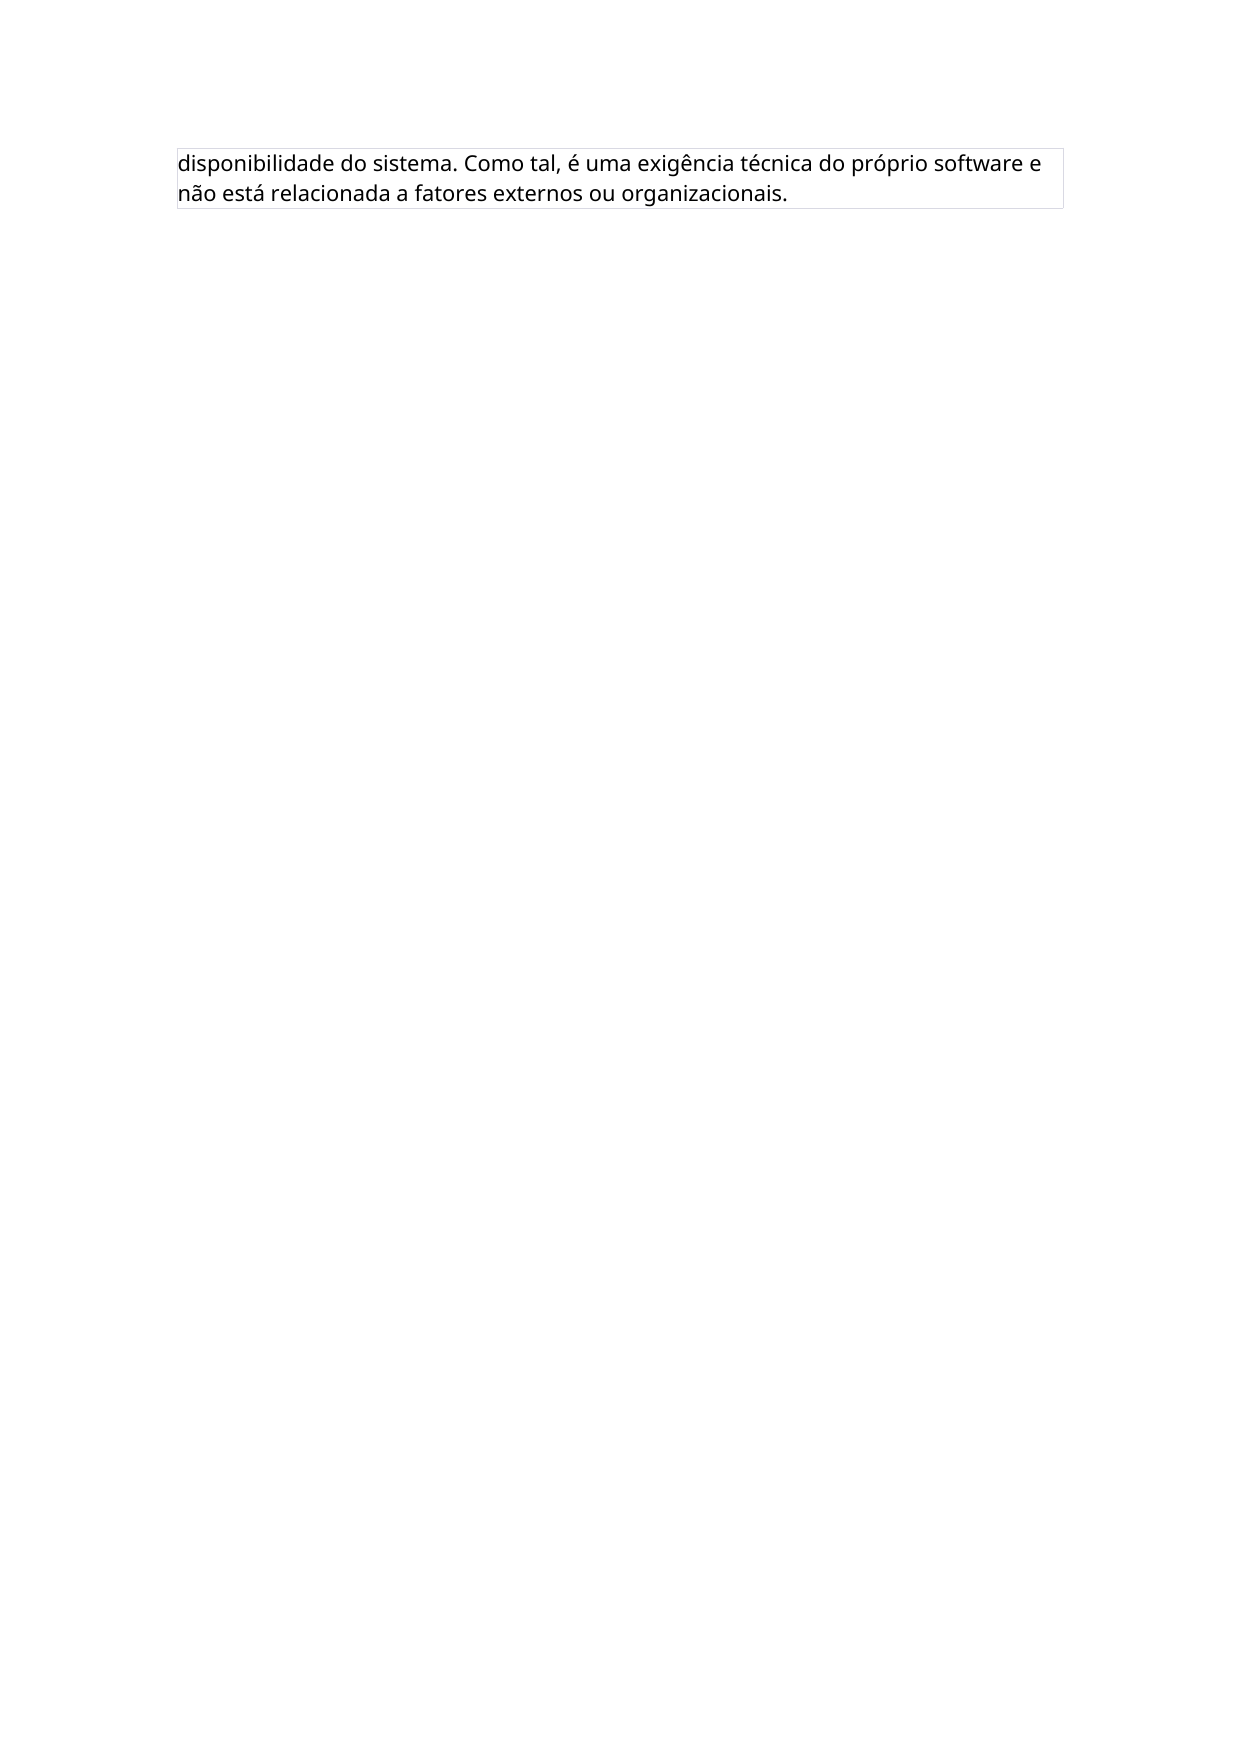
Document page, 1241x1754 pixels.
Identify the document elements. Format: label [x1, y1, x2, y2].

text [178, 149, 1063, 208]
